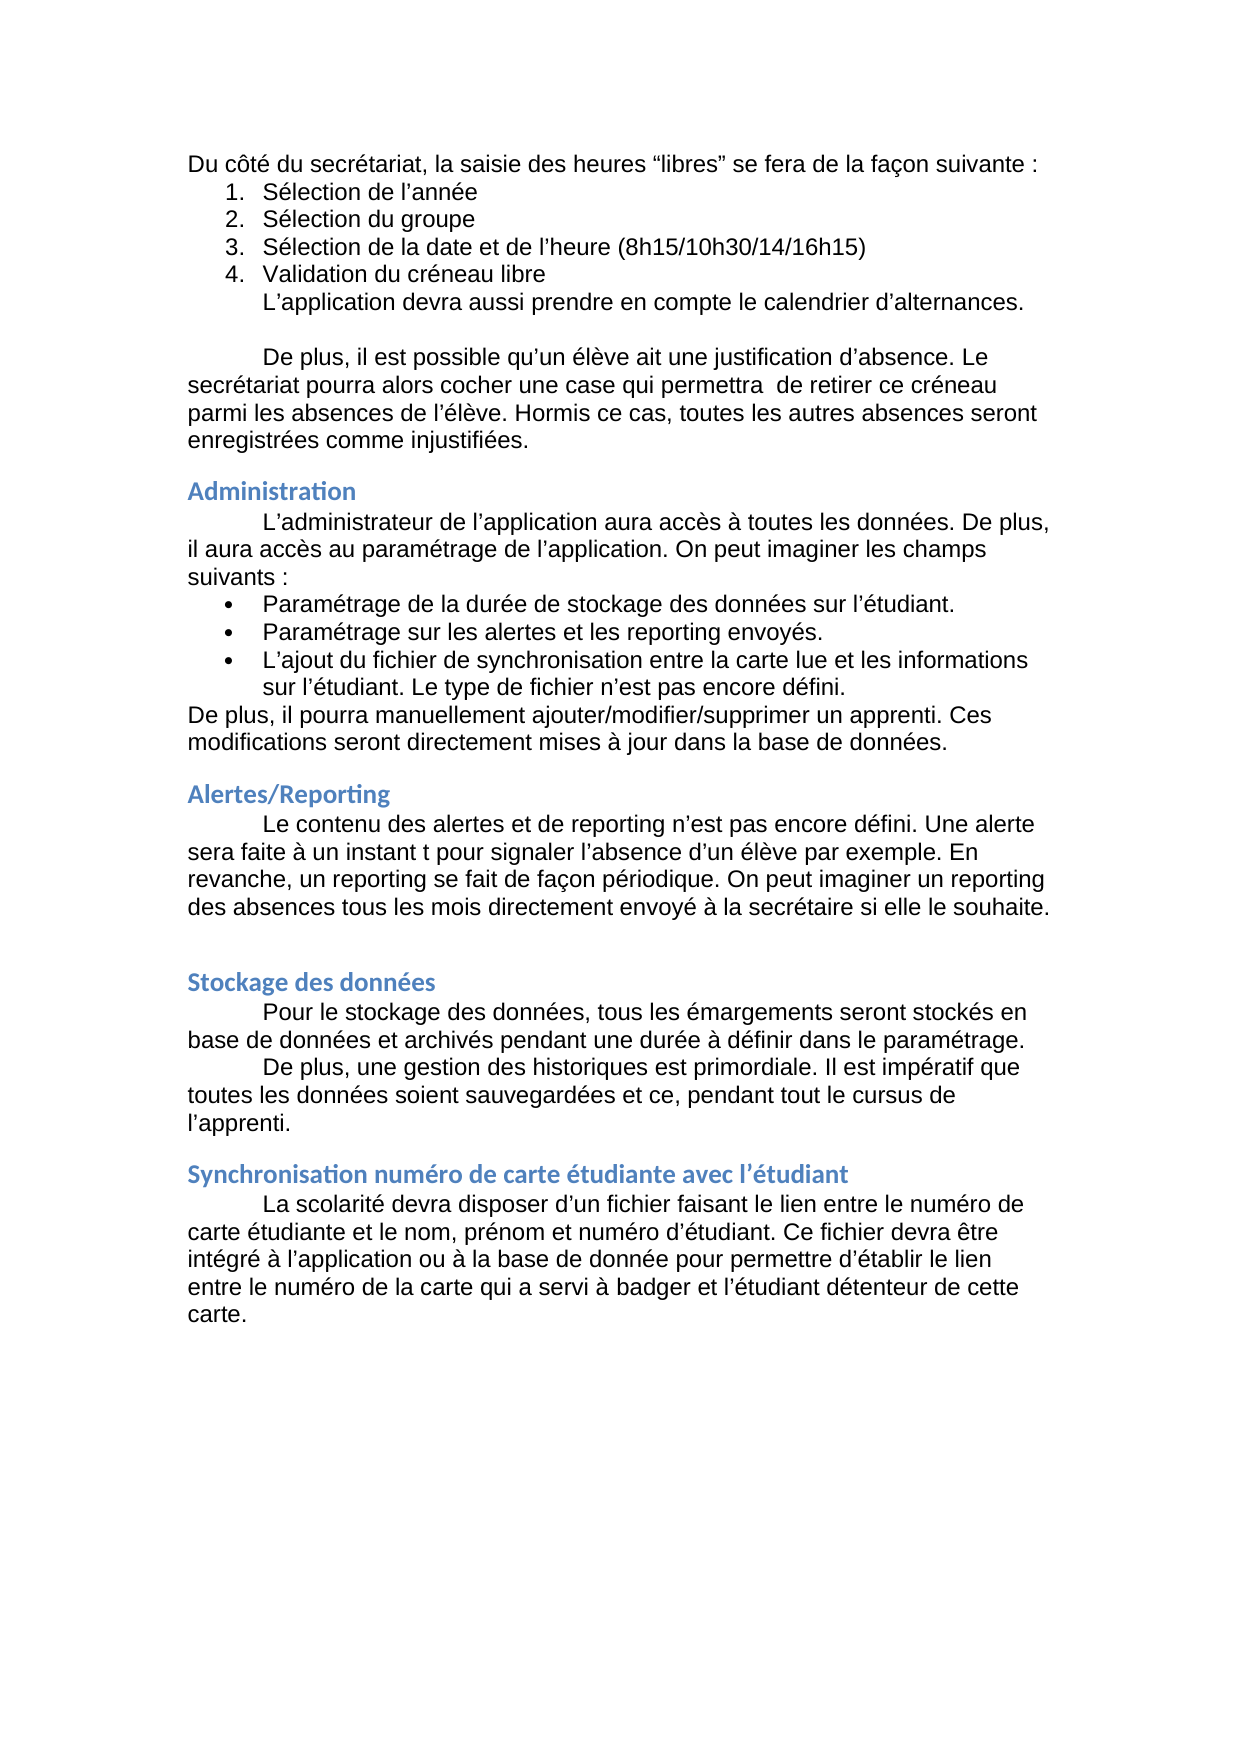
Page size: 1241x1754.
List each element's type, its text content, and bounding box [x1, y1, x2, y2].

text Pour le stockage des données, tous les émargements seront stockés en base de données et archivés pendant une durée à définir dans le paramétrage. [187, 998, 1053, 1053]
list Sélection de la date et de l’heure (8h15/10h30/14/16h15) [225, 233, 1053, 260]
subtitle Synchronisation numéro de carte étudiante avec l’étudiant [187, 1157, 1053, 1190]
text La scolarité devra disposer d’un fichier faisant le lien entre le numéro de carte étudiante et le nom, prénom et numéro d’étudiant. Ce fichier devra être intégré à l’application ou à la base de donnée pour permettre d’établir le lien entre le numéro de la carte qui a servi à badger et l’étudiant détenteur de cette carte. [187, 1190, 1053, 1328]
text L’application devra aussi prendre en compte le calendrier d’alternances. [187, 288, 1053, 316]
subtitle Stockage des données [187, 965, 1053, 998]
text Du côté du secrétariat, la saisie des heures “libres” se fera de la façon suivante : [187, 150, 1053, 178]
list Sélection de l’année [225, 178, 1053, 205]
subtitle Alertes/Reporting [187, 777, 1053, 810]
text De plus, une gestion des historiques est primordiale. Il est impératif que toutes les données soient sauvegardées et ce, pendant tout le cursus de l’apprenti. [187, 1053, 1053, 1136]
list Paramétrage de la durée de stockage des données sur l’étudiant. [225, 590, 1053, 618]
text De plus, il est possible qu’un élève ait une justification d’absence. Le secrétariat pourra alors cocher une case qui permettra de retirer ce créneau parmi les absences de l’élève. Hormis ce cas, toutes les autres absences seront enregistrées comme injustifiées. [187, 343, 1053, 454]
text L’administrateur de l’application aura accès à toutes les données. De plus, il aura accès au paramétrage de l’application. On peut imaginer les champs suivants : [187, 507, 1053, 590]
list L’ajout du fichier de synchronisation entre la carte lue et les informations sur l’étudiant. Le type de fichier n’est pas encore défini. [225, 646, 1053, 701]
list Sélection du groupe [225, 205, 1053, 233]
text De plus, il pourra manuellement ajouter/modifier/supprimer un apprenti. Ces modifications seront directement mises à jour dans la base de données. [187, 701, 1053, 756]
list Paramétrage sur les alertes et les reporting envoyés. [225, 618, 1053, 646]
list Validation du créneau libre [225, 260, 1053, 288]
text Le contenu des alertes et de reporting n’est pas encore défini. Une alerte sera faite à un instant t pour signaler l’absence d’un élève par exemple. En revanche, un reporting se fait de façon périodique. On peut imaginer un reporting des absences tous les mois directement envoyé à la secrétaire si elle le souhaite. [187, 810, 1053, 920]
subtitle Administration [187, 474, 1053, 507]
